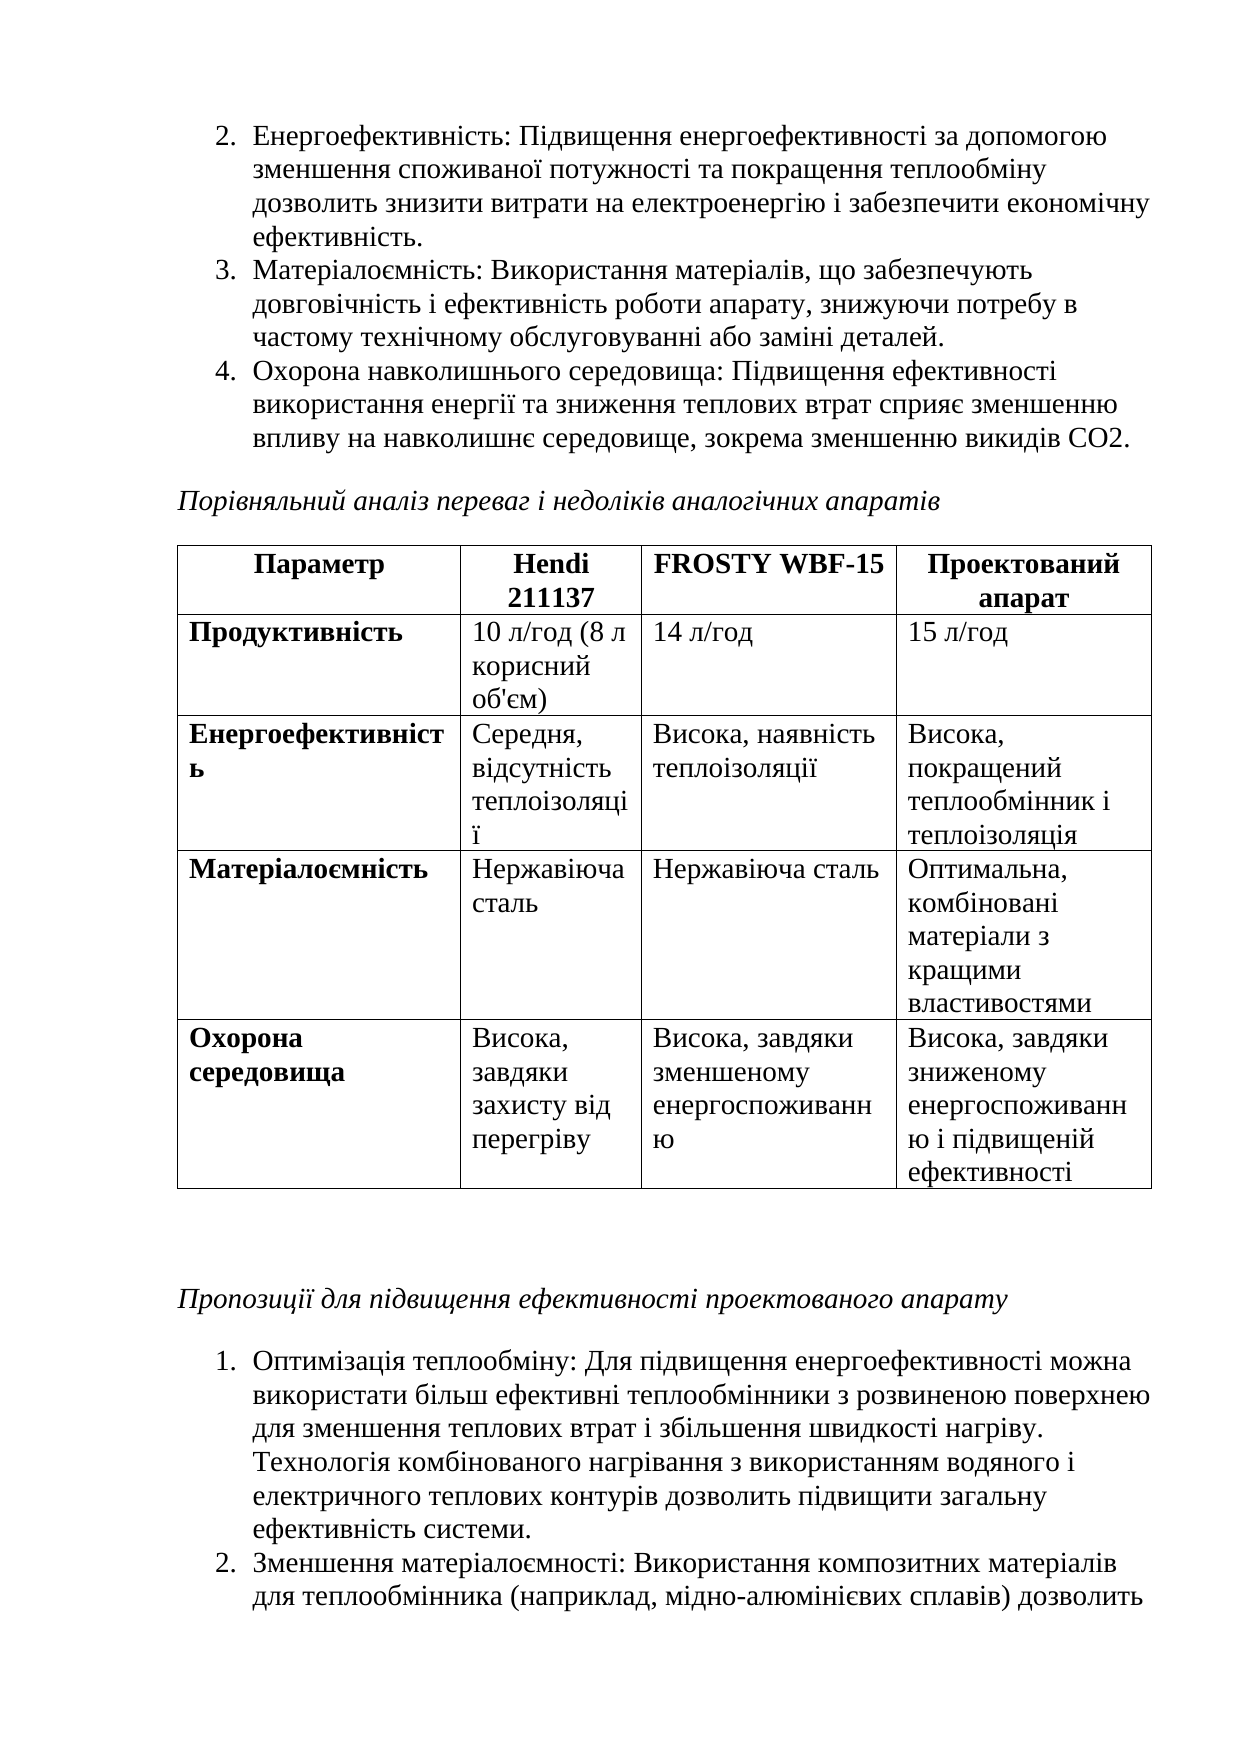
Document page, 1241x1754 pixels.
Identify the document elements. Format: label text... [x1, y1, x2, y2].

list Матеріалоємність: Використання матеріалів, що забезпечують довговічність і ефективність роботи апарату, знижуючи потребу в частому технічному обслуговуванні або заміні деталей. [215, 252, 1152, 353]
table_cell Висока, завдяки зменшеному енергоспоживанню [642, 1020, 896, 1188]
list Енергоефективність: Підвищення енергоефективності за допомогою зменшення споживаної потужності та покращення теплообміну дозволить знизити витрати на електроенергію і забезпечити економічну ефективність. [215, 118, 1152, 252]
table_cell Висока, покращений теплообмінник і теплоізоляція [897, 716, 1151, 850]
table_cell Середня, відсутність теплоізоляції [461, 716, 641, 850]
text Пропозиції для підвищення ефективності проектованого апарату [177, 1281, 1152, 1314]
table_cell Нержавіюча сталь [642, 851, 896, 1019]
table_header Hendi 211137 [461, 546, 641, 613]
table_header Проектований апарат [897, 546, 1151, 613]
table_cell Оптимальна, комбіновані матеріали з кращими властивостями [897, 851, 1151, 1019]
table_header Параметр [178, 546, 460, 613]
table_cell Матеріалоємність [178, 851, 460, 1019]
table_cell Висока, завдяки захисту від перегріву [461, 1020, 641, 1188]
table_cell Продуктивність [178, 615, 460, 715]
table_cell Нержавіюча сталь [461, 851, 641, 1019]
list Охорона навколишнього середовища: Підвищення ефективності використання енергії та зниження теплових втрат сприяє зменшенню впливу на навколишнє середовище, зокрема зменшенню викидів CO2. [215, 353, 1152, 453]
table_cell Висока, завдяки зниженому енергоспоживанню і підвищеній ефективності [897, 1020, 1151, 1188]
table_cell Охорона середовища [178, 1020, 460, 1188]
list Оптимізація теплообміну: Для підвищення енергоефективності можна використати більш ефективні теплообмінники з розвиненою поверхнею для зменшення теплових втрат і збільшення швидкості нагріву. Технологія комбінованого нагрівання з використанням водяного і електричного теплових контурів дозволить підвищити загальну ефективність системи. [215, 1343, 1152, 1545]
text Порівняльний аналіз переваг і недоліків аналогічних апаратів [177, 483, 1152, 516]
table_cell 15 л/год [897, 615, 1151, 715]
table_cell 10 л/год (8 л корисний об'єм) [461, 615, 641, 715]
table_cell Енергоефективність [178, 716, 460, 850]
table_cell 14 л/год [642, 615, 896, 715]
table_cell Висока, наявність теплоізоляції [642, 716, 896, 850]
table_header FROSTY WBF-15 [642, 546, 896, 613]
